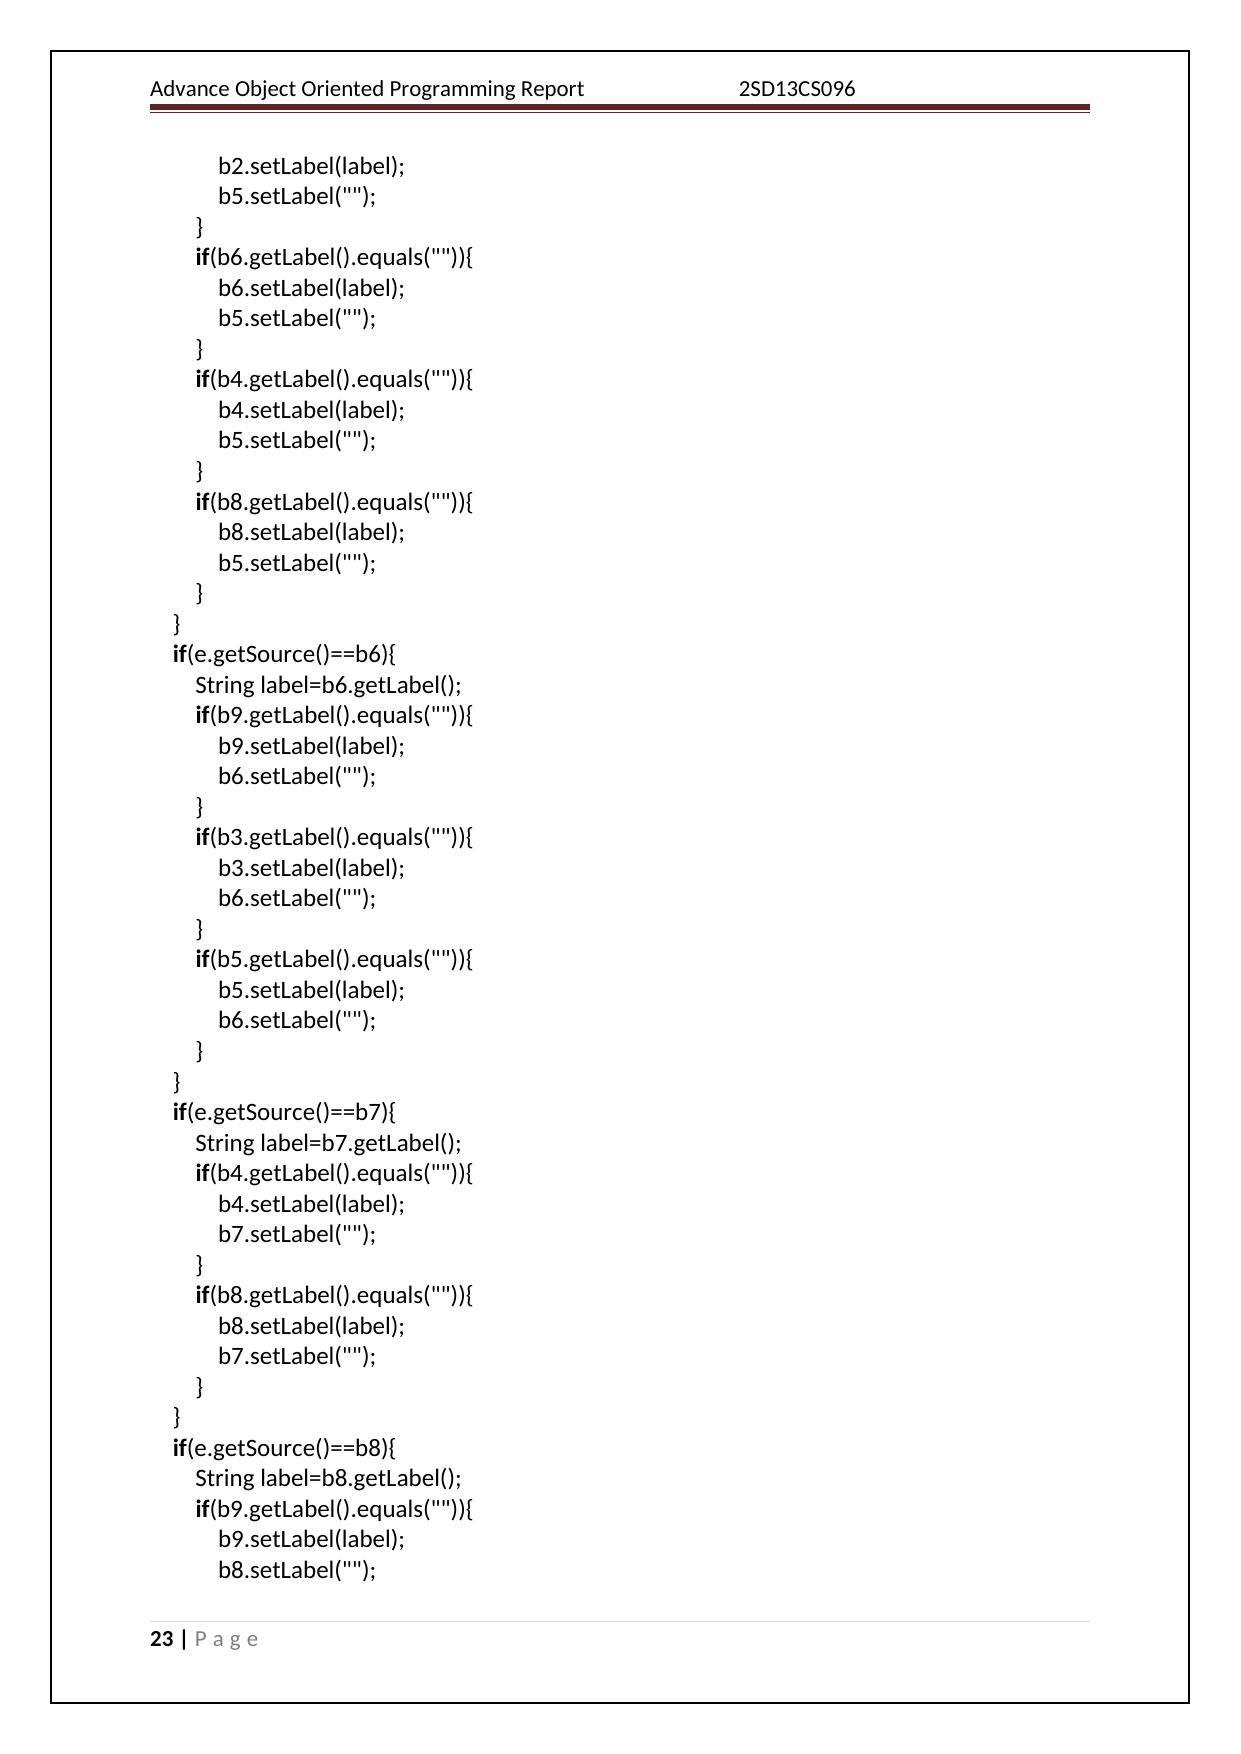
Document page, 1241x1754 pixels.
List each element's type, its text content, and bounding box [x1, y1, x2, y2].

text b6.setLabel(label); [150, 272, 1090, 303]
text b5.setLabel(""); [150, 303, 1090, 333]
text if(b4.getLabel().equals("")){ [150, 364, 1090, 394]
text b9.setLabel(label); [150, 1523, 1090, 1554]
text if(b9.getLabel().equals("")){ [150, 699, 1090, 730]
text b7.setLabel(""); [150, 1340, 1090, 1371]
text } [150, 455, 1090, 486]
text } [150, 1371, 1090, 1401]
text String label=b8.getLabel(); [150, 1462, 1090, 1493]
text if(b5.getLabel().equals("")){ [150, 943, 1090, 974]
text b5.setLabel(""); [150, 425, 1090, 455]
text } [150, 1035, 1090, 1066]
text if(b9.getLabel().equals("")){ [150, 1493, 1090, 1523]
text b8.setLabel(""); [150, 1554, 1090, 1584]
text b5.setLabel(""); [150, 181, 1090, 211]
text } [150, 1401, 1090, 1432]
text } [150, 608, 1090, 638]
text b2.setLabel(label); [150, 150, 1090, 181]
text if(b3.getLabel().equals("")){ [150, 821, 1090, 852]
text b6.setLabel(""); [150, 1004, 1090, 1035]
text if(e.getSource()==b8){ [150, 1432, 1090, 1462]
text } [150, 577, 1090, 608]
text if(b4.getLabel().equals("")){ [150, 1157, 1090, 1188]
text b4.setLabel(label); [150, 1188, 1090, 1218]
text String label=b7.getLabel(); [150, 1127, 1090, 1157]
text } [150, 913, 1090, 943]
text } [150, 1066, 1090, 1096]
text } [150, 1249, 1090, 1279]
text if(e.getSource()==b6){ [150, 638, 1090, 669]
text } [150, 791, 1090, 821]
text String label=b6.getLabel(); [150, 669, 1090, 699]
text b8.setLabel(label); [150, 516, 1090, 547]
text b6.setLabel(""); [150, 760, 1090, 791]
text if(b8.getLabel().equals("")){ [150, 486, 1090, 516]
text } [150, 333, 1090, 364]
text if(e.getSource()==b7){ [150, 1096, 1090, 1127]
text if(b8.getLabel().equals("")){ [150, 1279, 1090, 1310]
text b6.setLabel(""); [150, 882, 1090, 913]
text b4.setLabel(label); [150, 394, 1090, 425]
text } [150, 211, 1090, 242]
text b8.setLabel(label); [150, 1310, 1090, 1340]
text b5.setLabel(""); [150, 547, 1090, 577]
text if(b6.getLabel().equals("")){ [150, 242, 1090, 272]
text b7.setLabel(""); [150, 1218, 1090, 1249]
text b9.setLabel(label); [150, 730, 1090, 760]
text b3.setLabel(label); [150, 852, 1090, 882]
text b5.setLabel(label); [150, 974, 1090, 1004]
